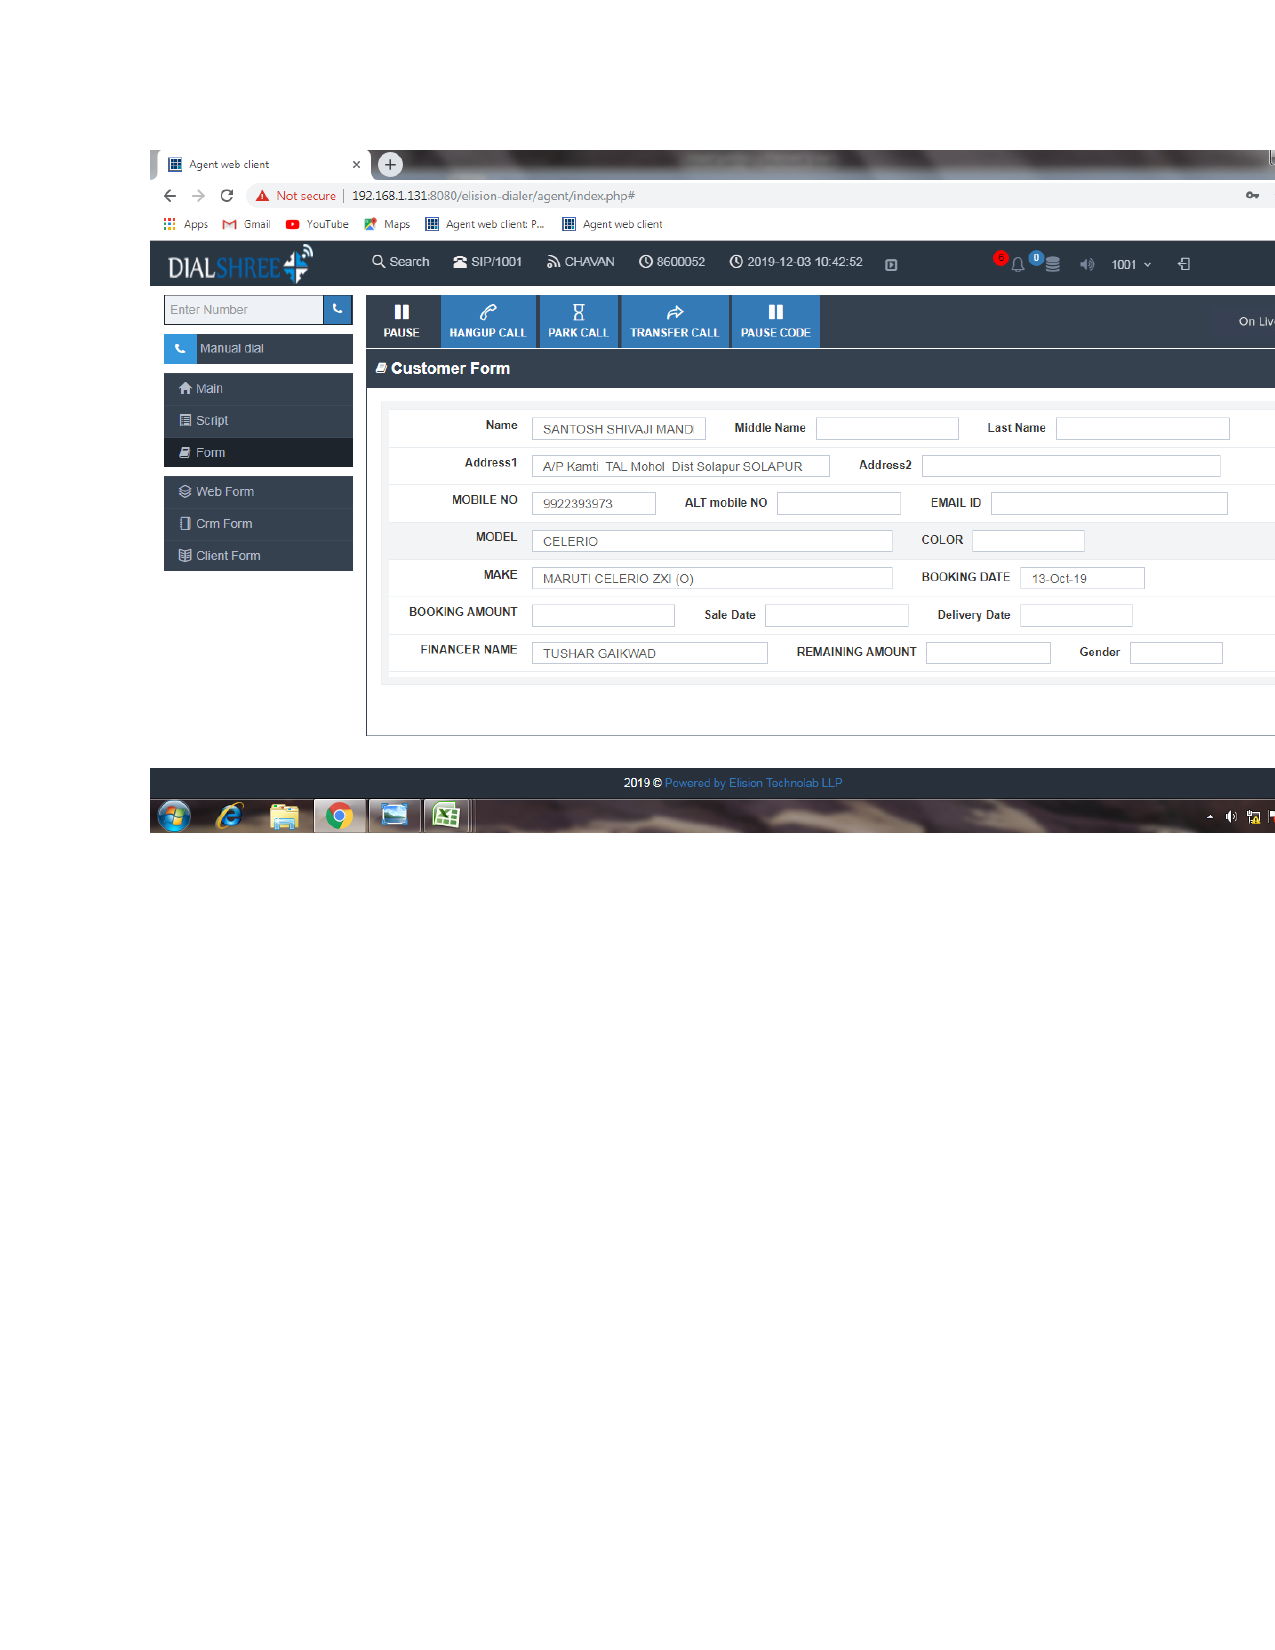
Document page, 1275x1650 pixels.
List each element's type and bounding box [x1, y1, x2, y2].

picture [150, 150, 1275, 833]
